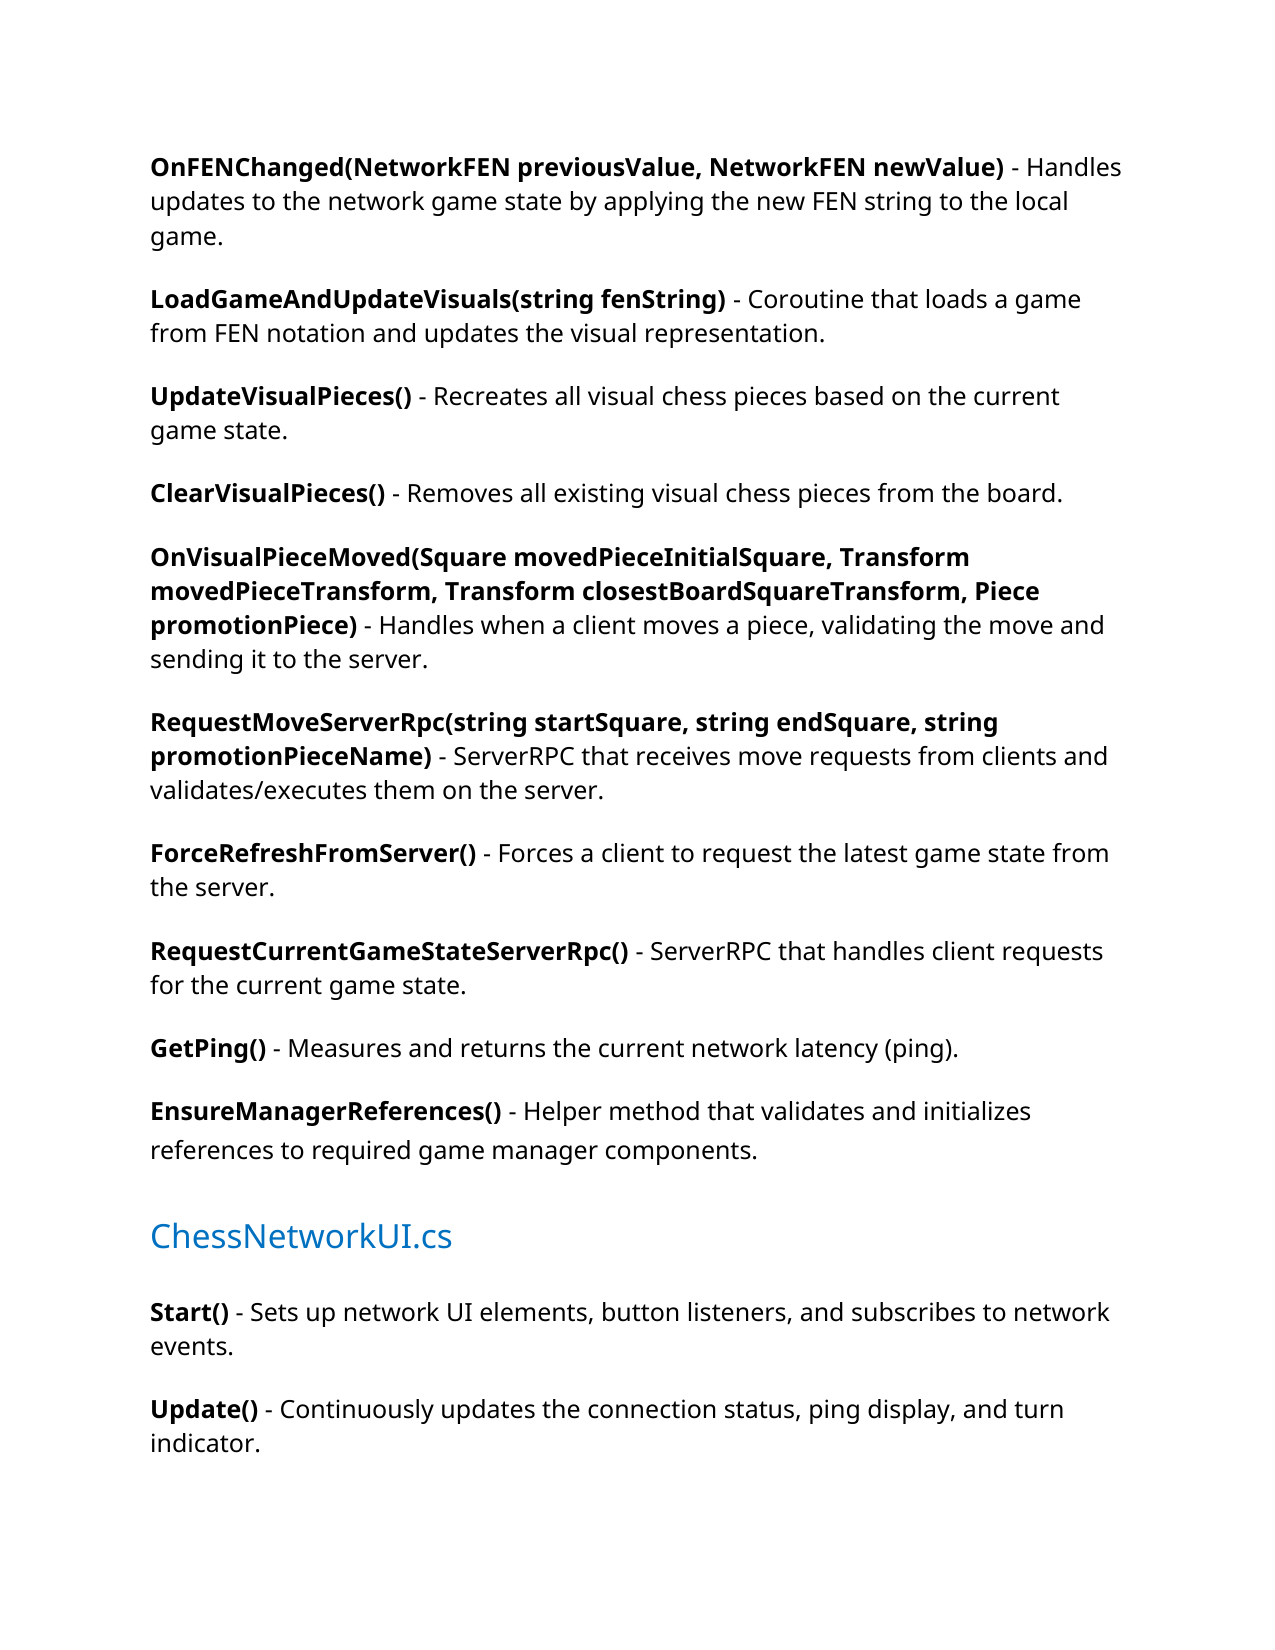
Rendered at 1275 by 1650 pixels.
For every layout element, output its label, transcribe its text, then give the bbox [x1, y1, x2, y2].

text OnFENChanged(NetworkFEN previousValue, NetworkFEN newValue) - Handles updates to the network game state by applying the new FEN string to the local game. [150, 150, 1125, 252]
text GetPing() - Measures and returns the current network latency (ping). [150, 1031, 1125, 1064]
text RequestMoveServerRpc(string startSquare, string endSquare, string promotionPieceName) - ServerRPC that receives move requests from clients and validates/executes them on the server. [150, 704, 1125, 807]
subtitle EnsureManagerReferences() - Helper method that validates and initializes references to required game manager components. ChessNetworkUI.cs [150, 1094, 1125, 1258]
text UpdateVisualPieces() - Recreates all visual chess pieces based on the current game state. [150, 379, 1125, 447]
text Update() - Continuously updates the connection status, ping display, and turn indicator. [150, 1392, 1125, 1460]
text OnVisualPieceMoved(Square movedPieceInitialSquare, Transform movedPieceTransform, Transform closestBoardSquareTransform, Piece promotionPiece) - Handles when a client moves a piece, validating the move and sending it to the server. [150, 539, 1125, 675]
text LoadGameAndUpdateVisuals(string fenString) - Coroutine that loads a game from FEN notation and updates the visual representation. [150, 281, 1125, 349]
text RequestCurrentGameStateServerRpc() - ServerRPC that handles client requests for the current game state. [150, 933, 1125, 1001]
text ClearVisualPieces() - Removes all existing visual chess pieces from the board. [150, 476, 1125, 510]
text ForceRefreshFromServer() - Forces a client to request the latest game state from the server. [150, 836, 1125, 904]
text Start() - Sets up network UI elements, button listeners, and subscribes to network events. [150, 1294, 1125, 1362]
